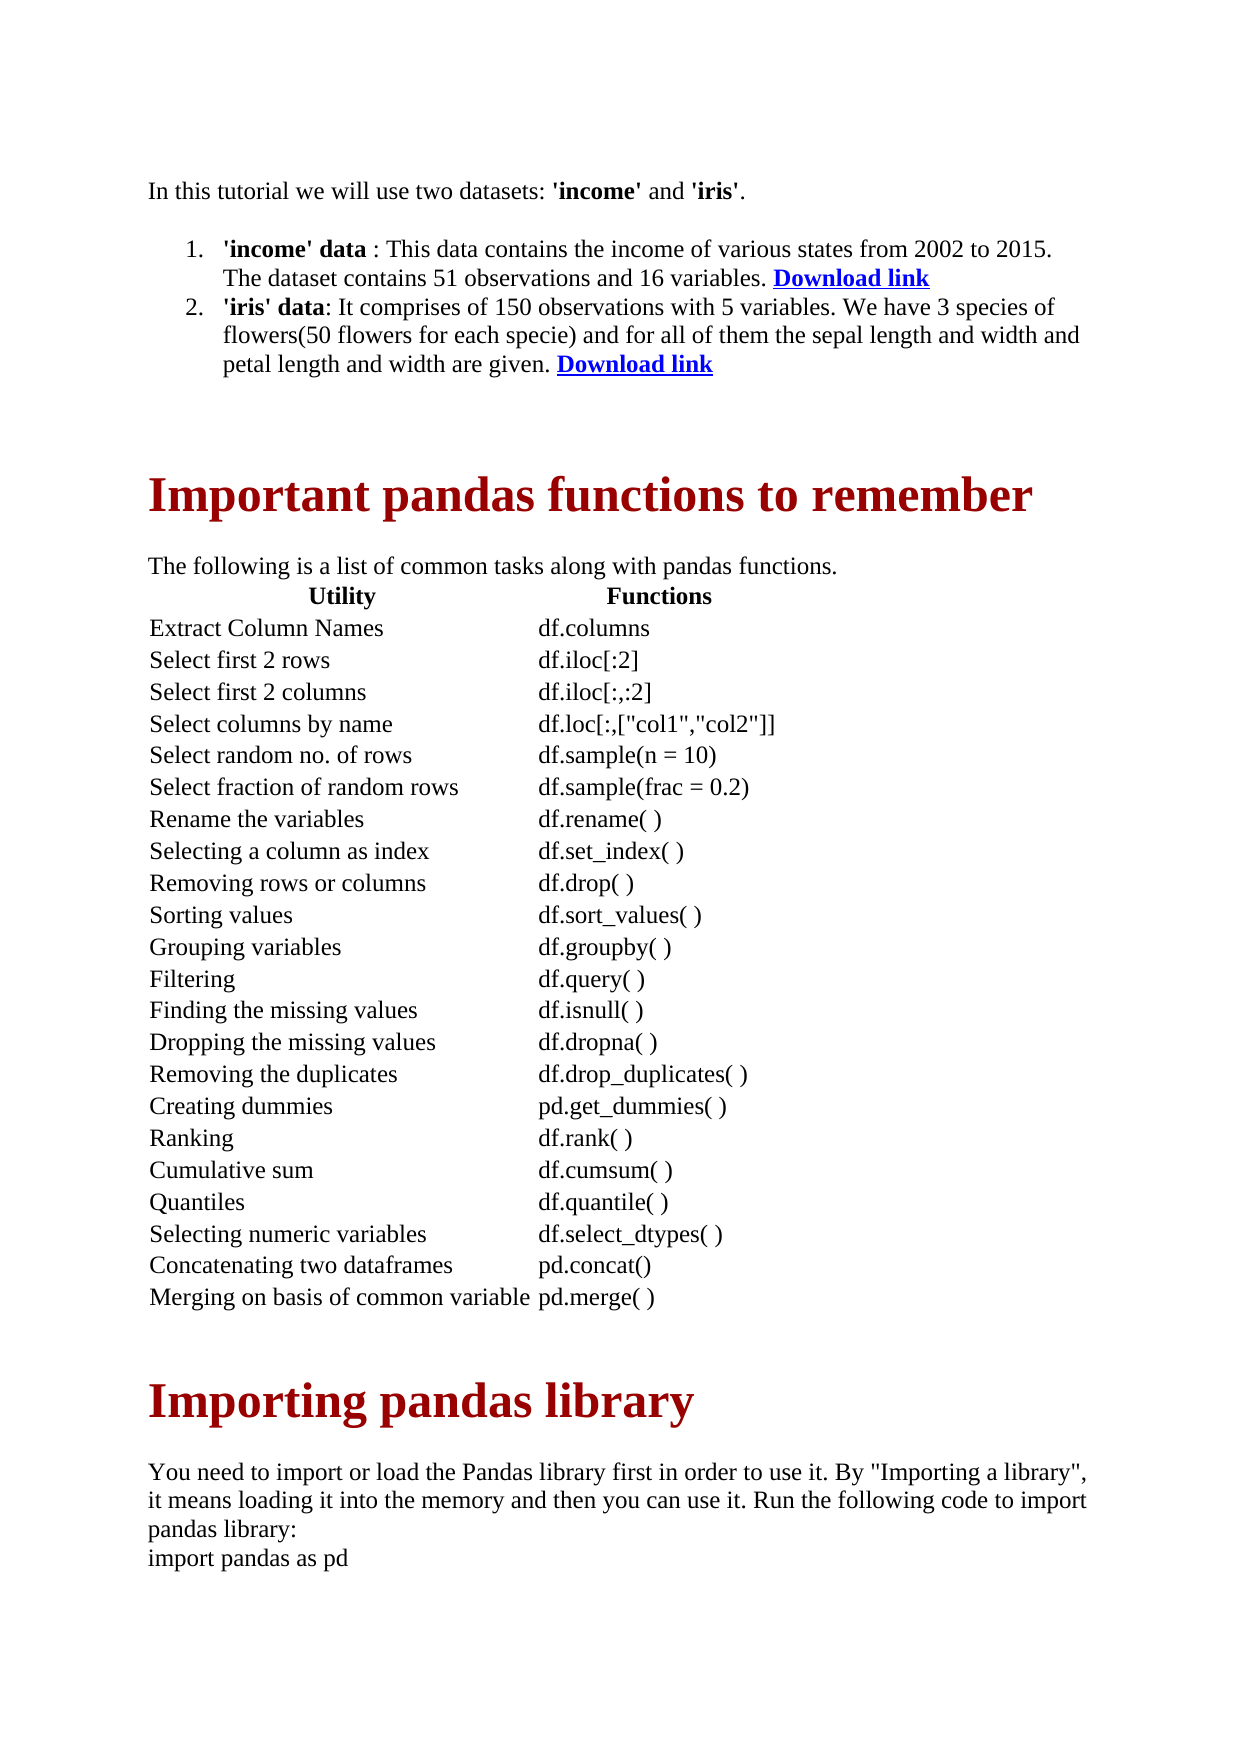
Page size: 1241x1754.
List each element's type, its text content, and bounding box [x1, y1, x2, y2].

table_cell Selecting numeric variables [148, 1217, 537, 1249]
table_cell Selecting a column as index [148, 835, 537, 867]
table_cell df.query( ) [537, 962, 782, 994]
table_cell Cumulative sum [148, 1154, 537, 1185]
table_cell df.iloc[:2] [537, 644, 782, 675]
table_cell Removing rows or columns [148, 867, 537, 898]
table_cell df.columns [537, 612, 782, 643]
table_cell df.dropna( ) [537, 1026, 782, 1058]
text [148, 148, 1093, 205]
table_cell Select fraction of random rows [148, 771, 537, 803]
text Important pandas functions to remember The following is a list of common tasks along with pandas functions. [148, 407, 1093, 580]
table_cell Select first 2 rows [148, 644, 537, 675]
table_cell df.iloc[:,:2] [537, 675, 782, 707]
table_cell df.sample(frac = 0.2) [537, 771, 782, 803]
table_cell pd.get_dummies( ) [537, 1090, 782, 1122]
table_cell Merging on basis of common variable [148, 1281, 537, 1313]
table_cell Concatenating two dataframes [148, 1249, 537, 1281]
table_cell df.cumsum( ) [537, 1154, 782, 1185]
table_cell df.set_index( ) [537, 835, 782, 867]
table_cell df.sample(n = 10) [537, 739, 782, 771]
text import pandas as pd [148, 1543, 1093, 1572]
table_cell Finding the missing values [148, 994, 537, 1026]
list 'income' data : This data contains the income of various states from 2002 to 2015. The dataset contains 51 observations and 16 variables. Download link [185, 234, 1093, 292]
table_cell df.groupby( ) [537, 930, 782, 962]
list 'iris' data: It comprises of 150 observations with 5 variables. We have 3 species of flowers(50 flowers for each specie) and for all of them the sepal length and width and petal length and width are given. Download link [185, 292, 1093, 378]
table_cell df.isnull( ) [537, 994, 782, 1026]
table_cell Grouping variables [148, 930, 537, 962]
table_cell Ranking [148, 1122, 537, 1153]
table_cell Quantiles [148, 1185, 537, 1217]
table_cell Extract Column Names [148, 612, 537, 643]
table_cell Dropping the missing values [148, 1026, 537, 1058]
table_cell Select columns by name [148, 707, 537, 739]
table_cell Rename the variables [148, 803, 537, 835]
table_cell df.loc[:,["col1","col2"]] [537, 707, 782, 739]
table_cell pd.merge( ) [537, 1281, 782, 1313]
table_cell df.quantile( ) [537, 1185, 782, 1217]
table_cell df.rank( ) [537, 1122, 782, 1153]
table_cell Select random no. of rows [148, 739, 537, 771]
table_header Utility [148, 580, 537, 612]
table_cell Filtering [148, 962, 537, 994]
table_cell df.drop_duplicates( ) [537, 1058, 782, 1090]
table_cell df.drop( ) [537, 867, 782, 898]
table_cell df.rename( ) [537, 803, 782, 835]
table_cell df.select_dtypes( ) [537, 1217, 782, 1249]
text Importing pandas library You need to import or load the Pandas library first in order to use it. By "Importing a library", it means loading it into the memory and then you can use it. Run the following code to import pandas library: [148, 1313, 1093, 1543]
table_cell pd.concat() [537, 1249, 782, 1281]
table_cell df.sort_values( ) [537, 899, 782, 930]
table_header Functions [537, 580, 782, 612]
table_cell Select first 2 columns [148, 675, 537, 707]
table_cell Creating dummies [148, 1090, 537, 1122]
table_cell Sorting values [148, 899, 537, 930]
table_cell Removing the duplicates [148, 1058, 537, 1090]
